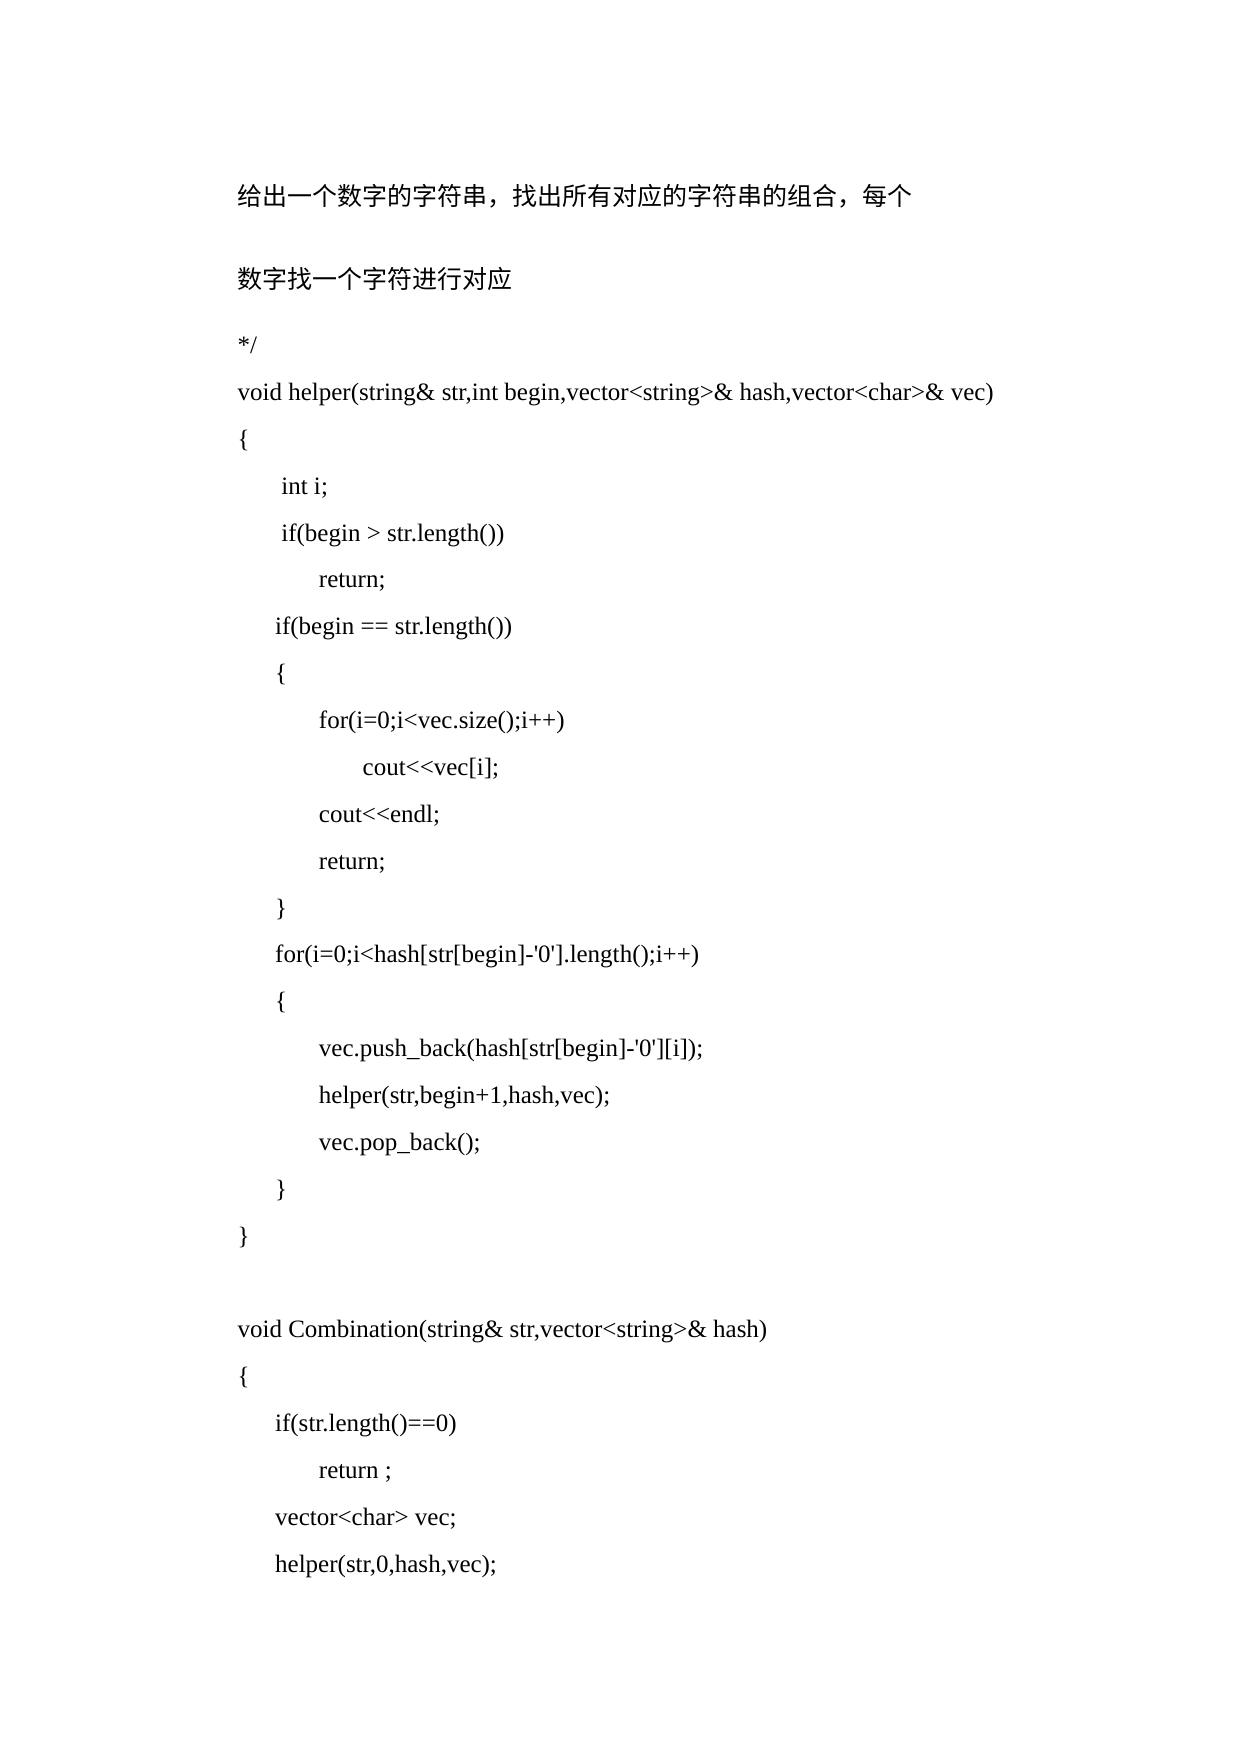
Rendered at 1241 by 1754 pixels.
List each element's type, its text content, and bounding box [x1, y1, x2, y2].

text */ [237, 328, 1053, 361]
text if(begin > str.length()) [237, 516, 1053, 548]
text } [237, 1172, 1053, 1204]
text void helper(string& str,int begin,vector<string>& hash,vector<char>& vec) [237, 375, 1053, 408]
text { [237, 984, 1053, 1017]
text vec.pop_back(); [237, 1125, 1053, 1158]
text { [237, 1359, 1053, 1392]
text helper(str,0,hash,vec); [237, 1547, 1053, 1579]
text int i; [237, 469, 1053, 501]
text { [237, 422, 1053, 454]
text for(i=0;i<vec.size();i++) [237, 703, 1053, 736]
text return ; [237, 1453, 1053, 1486]
text if(str.length()==0) [237, 1406, 1053, 1439]
text if(begin == str.length()) [237, 609, 1053, 642]
text { [237, 656, 1053, 689]
text for(i=0;i<hash[str[begin]-'0'].length();i++) [237, 938, 1053, 970]
text void Combination(string& str,vector<string>& hash) [237, 1313, 1053, 1345]
text cout<<endl; [237, 797, 1053, 829]
text 数字找一个字符进行对应 [237, 245, 1053, 310]
text return; [237, 844, 1053, 876]
text vec.push_back(hash[str[begin]-'0'][i]); [237, 1031, 1053, 1064]
text helper(str,begin+1,hash,vec); [237, 1078, 1053, 1111]
text return; [237, 563, 1053, 595]
text cout<<vec[i]; [237, 750, 1053, 783]
text } [237, 1219, 1053, 1251]
text } [237, 891, 1053, 923]
text 给出一个数字的字符串，找出所有对应的字符串的组合，每个 [237, 162, 1053, 227]
text vector<char> vec; [237, 1500, 1053, 1533]
